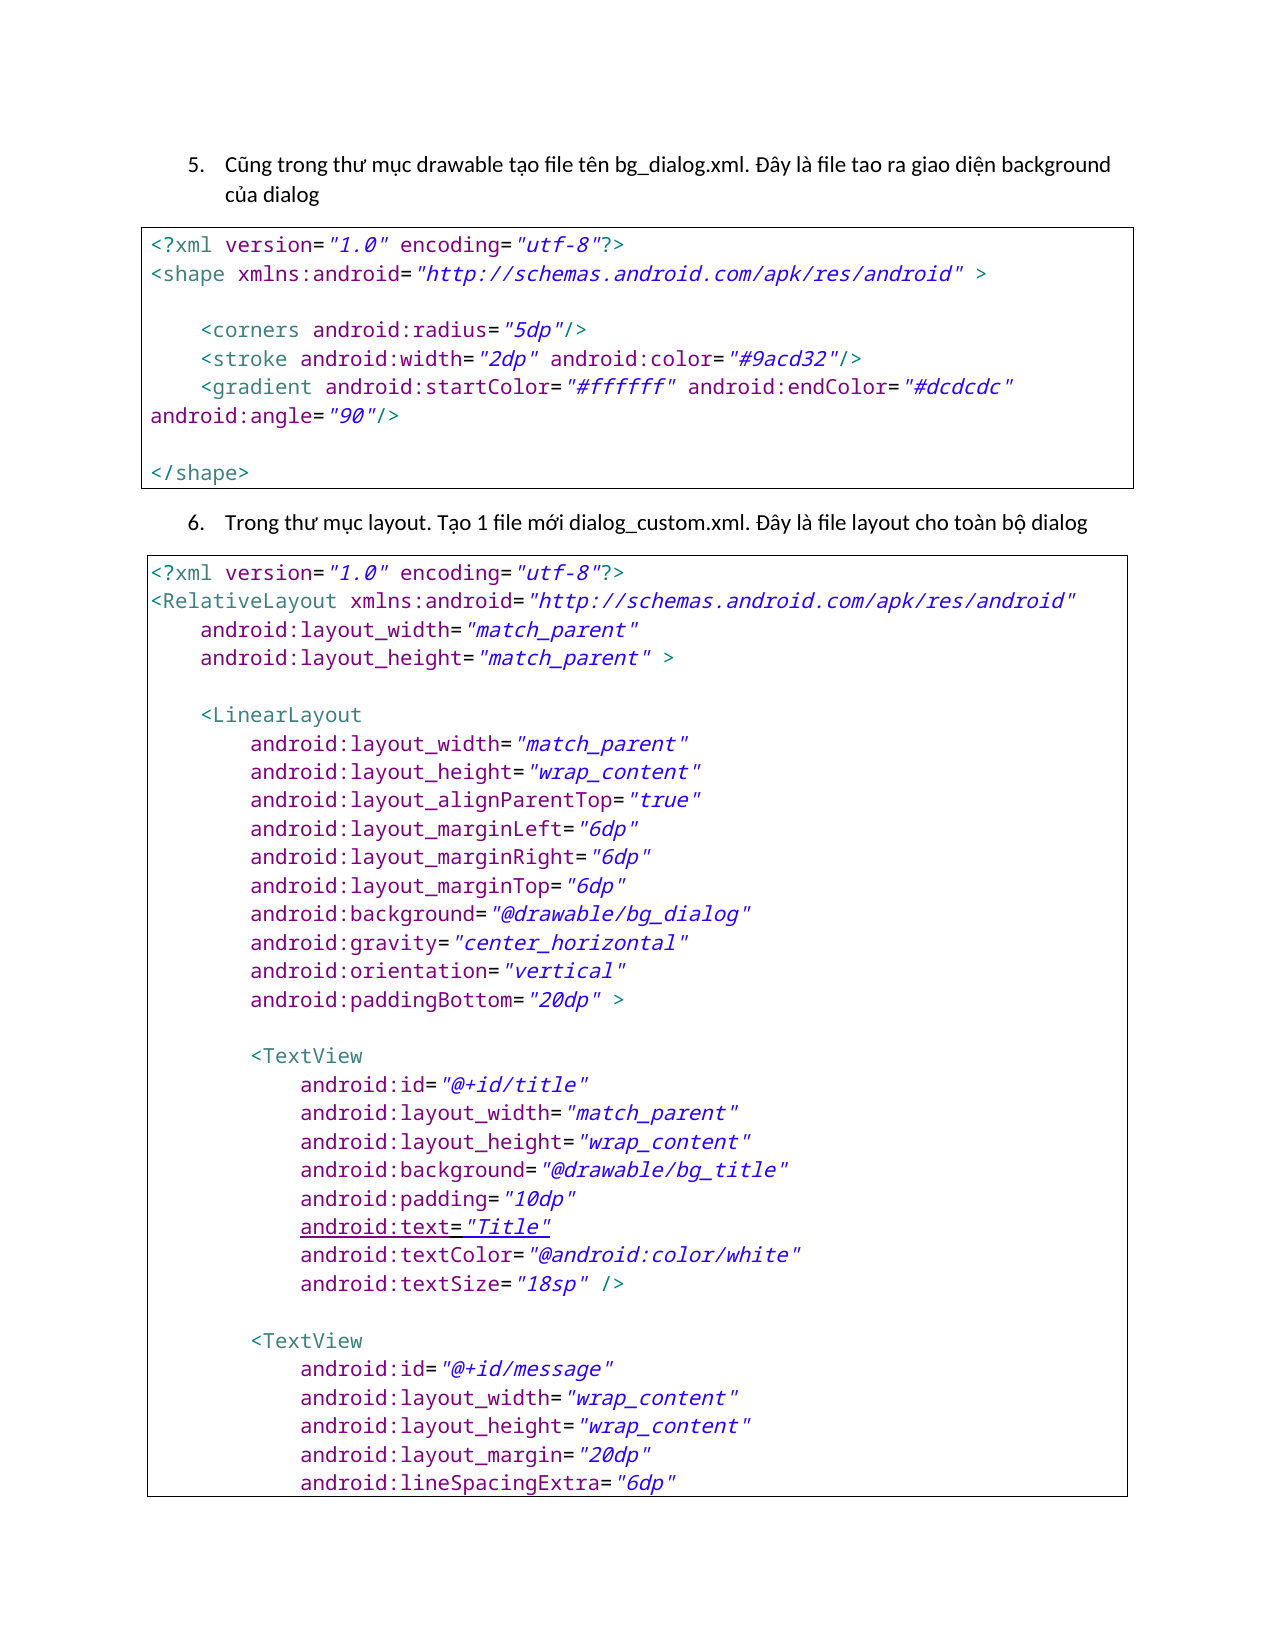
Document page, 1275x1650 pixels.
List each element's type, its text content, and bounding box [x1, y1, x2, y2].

text android:layout_height="wrap_content" [150, 757, 1125, 786]
text android:layout_width="match_parent" [150, 1098, 1125, 1127]
text <?xml version="1.0" encoding="utf-8"?> [142, 228, 1133, 259]
text android:textColor="@android:color/white" [150, 1241, 1125, 1269]
text android:text="Title" [150, 1212, 1125, 1241]
text <?xml version="1.0" encoding="utf-8"?> [148, 556, 1127, 587]
text <gradient android:startColor="#ffffff" android:endColor="#dcdcdc" android:angle="90"/> [150, 372, 1125, 429]
text android:layout_marginLeft="6dp" [150, 814, 1125, 842]
text android:paddingBottom="20dp" > [150, 985, 1125, 1013]
text android:padding="10dp" [150, 1184, 1125, 1212]
text android:layout_marginTop="6dp" [150, 871, 1125, 899]
list Trong thư mục layout. Tạo 1 file mới dialog_custom.xml. Đây là file layout cho toàn bộ dialog [187, 508, 1125, 536]
text android:orientation="vertical" [150, 956, 1125, 985]
text android:layout_margin="20dp" [150, 1440, 1125, 1468]
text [150, 259, 1125, 287]
text android:gravity="center_horizontal" [150, 928, 1125, 956]
list Cũng trong thư mục drawable tạo file tên bg_dialog.xml. Đây là file tao ra giao diện background của dialog [187, 150, 1125, 208]
text <LinearLayout [150, 700, 1125, 729]
text <RelativeLayout xmlns:android="http://schemas.android.com/apk/res/android" [150, 587, 1125, 615]
text android:layout_height="wrap_content" [150, 1411, 1125, 1440]
text android:textSize="18sp" /> [150, 1269, 1125, 1297]
text android:layout_width="match_parent" [150, 615, 1125, 643]
text android:layout_marginRight="6dp" [150, 842, 1125, 871]
text </shape> [142, 454, 1133, 488]
text android:lineSpacingExtra="6dp" [150, 1468, 1125, 1496]
text android:background="@drawable/bg_dialog" [150, 899, 1125, 928]
text <corners android:radius="5dp"/> [150, 316, 1125, 344]
text android:id="@+id/title" [150, 1070, 1125, 1098]
text <TextView [150, 1326, 1125, 1354]
text android:layout_height="match_parent" > [150, 643, 1125, 672]
text android:layout_width="match_parent" [150, 729, 1125, 757]
text android:id="@+id/message" [150, 1354, 1125, 1383]
text <TextView [150, 1042, 1125, 1070]
text android:layout_alignParentTop="true" [150, 786, 1125, 814]
text android:background="@drawable/bg_title" [150, 1155, 1125, 1184]
text android:layout_width="wrap_content" [150, 1383, 1125, 1411]
text <stroke android:width="2dp" android:color="#9acd32"/> [150, 344, 1125, 372]
text android:layout_height="wrap_content" [150, 1127, 1125, 1155]
